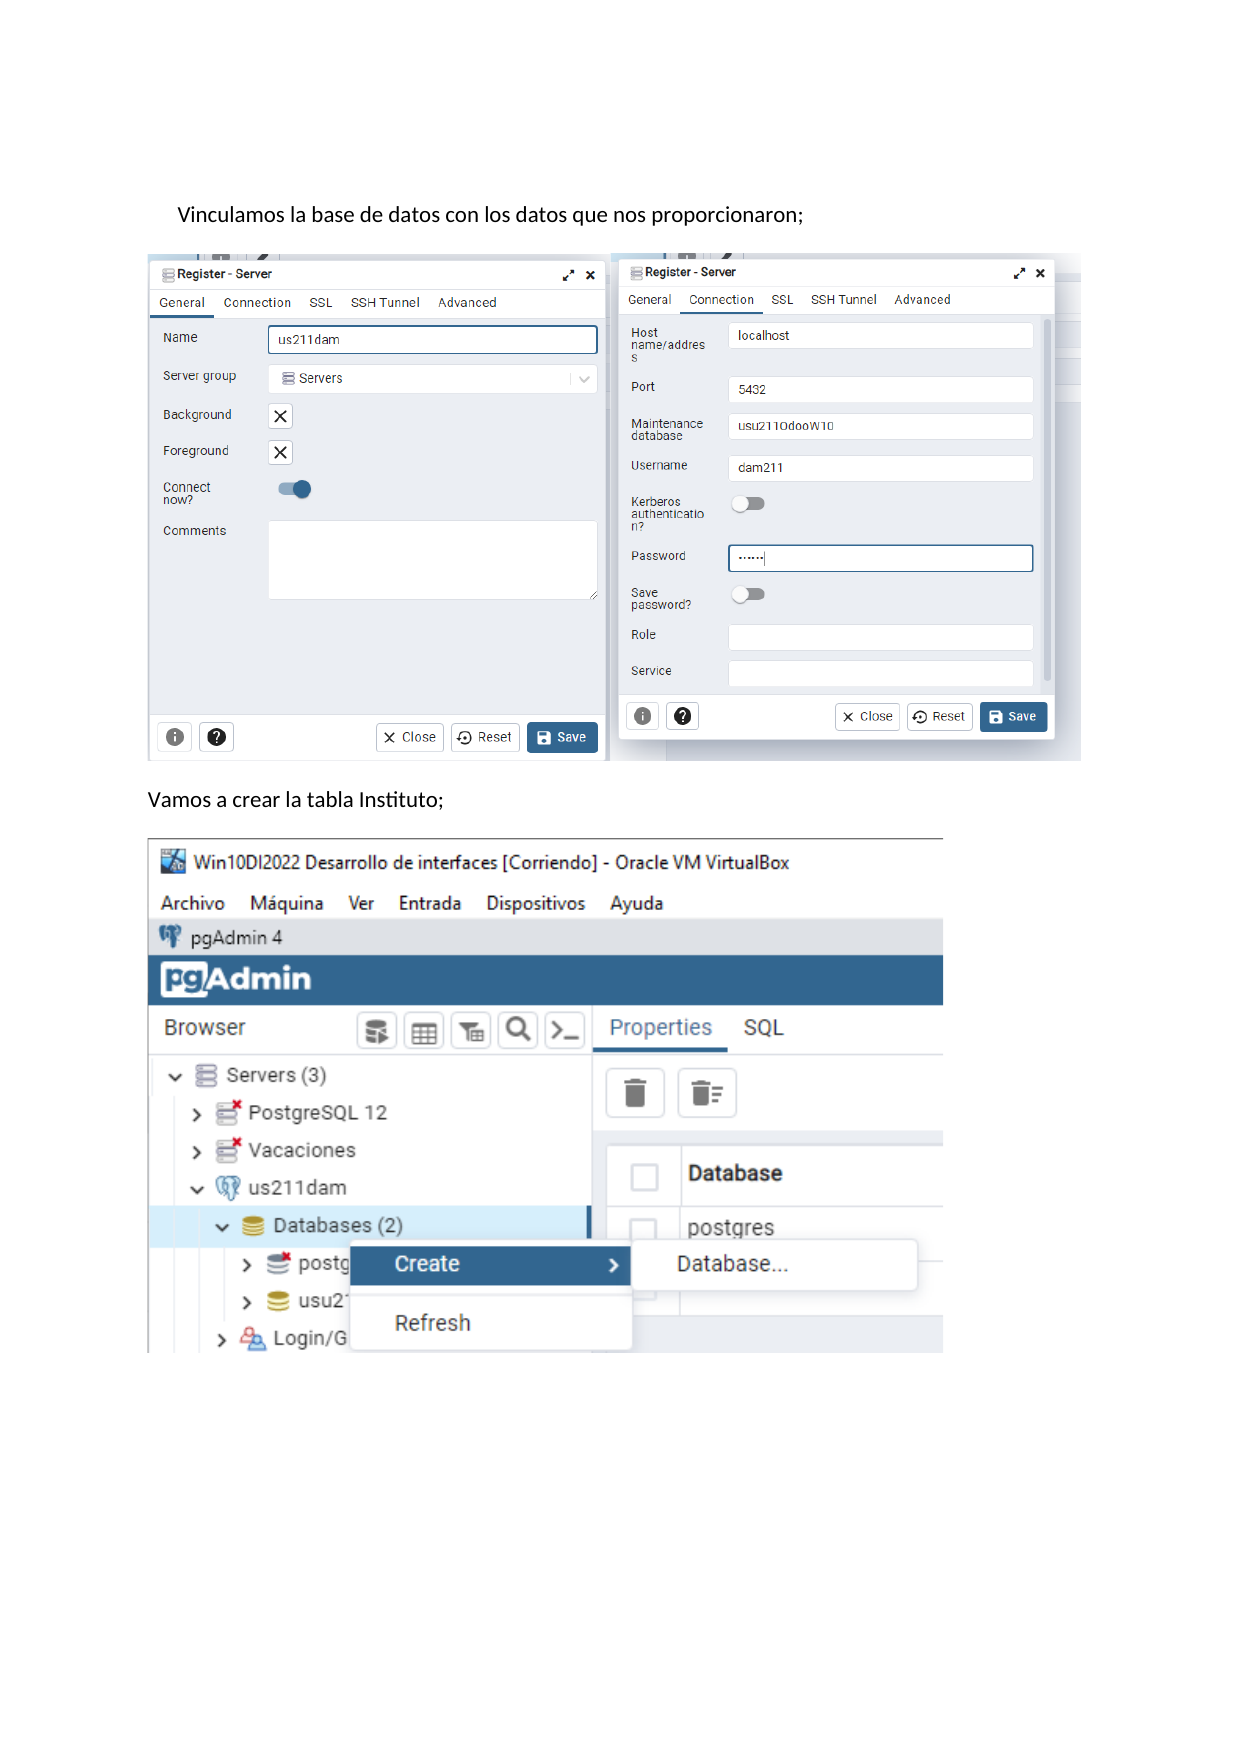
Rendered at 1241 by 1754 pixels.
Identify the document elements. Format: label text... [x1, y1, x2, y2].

text Vinculamos la base de datos con los datos que nos proporcionaron; [177, 201, 1063, 229]
picture [147, 253, 1081, 761]
text Vamos a crear la tabla Instituto; [148, 785, 1122, 813]
picture [147, 838, 944, 1353]
